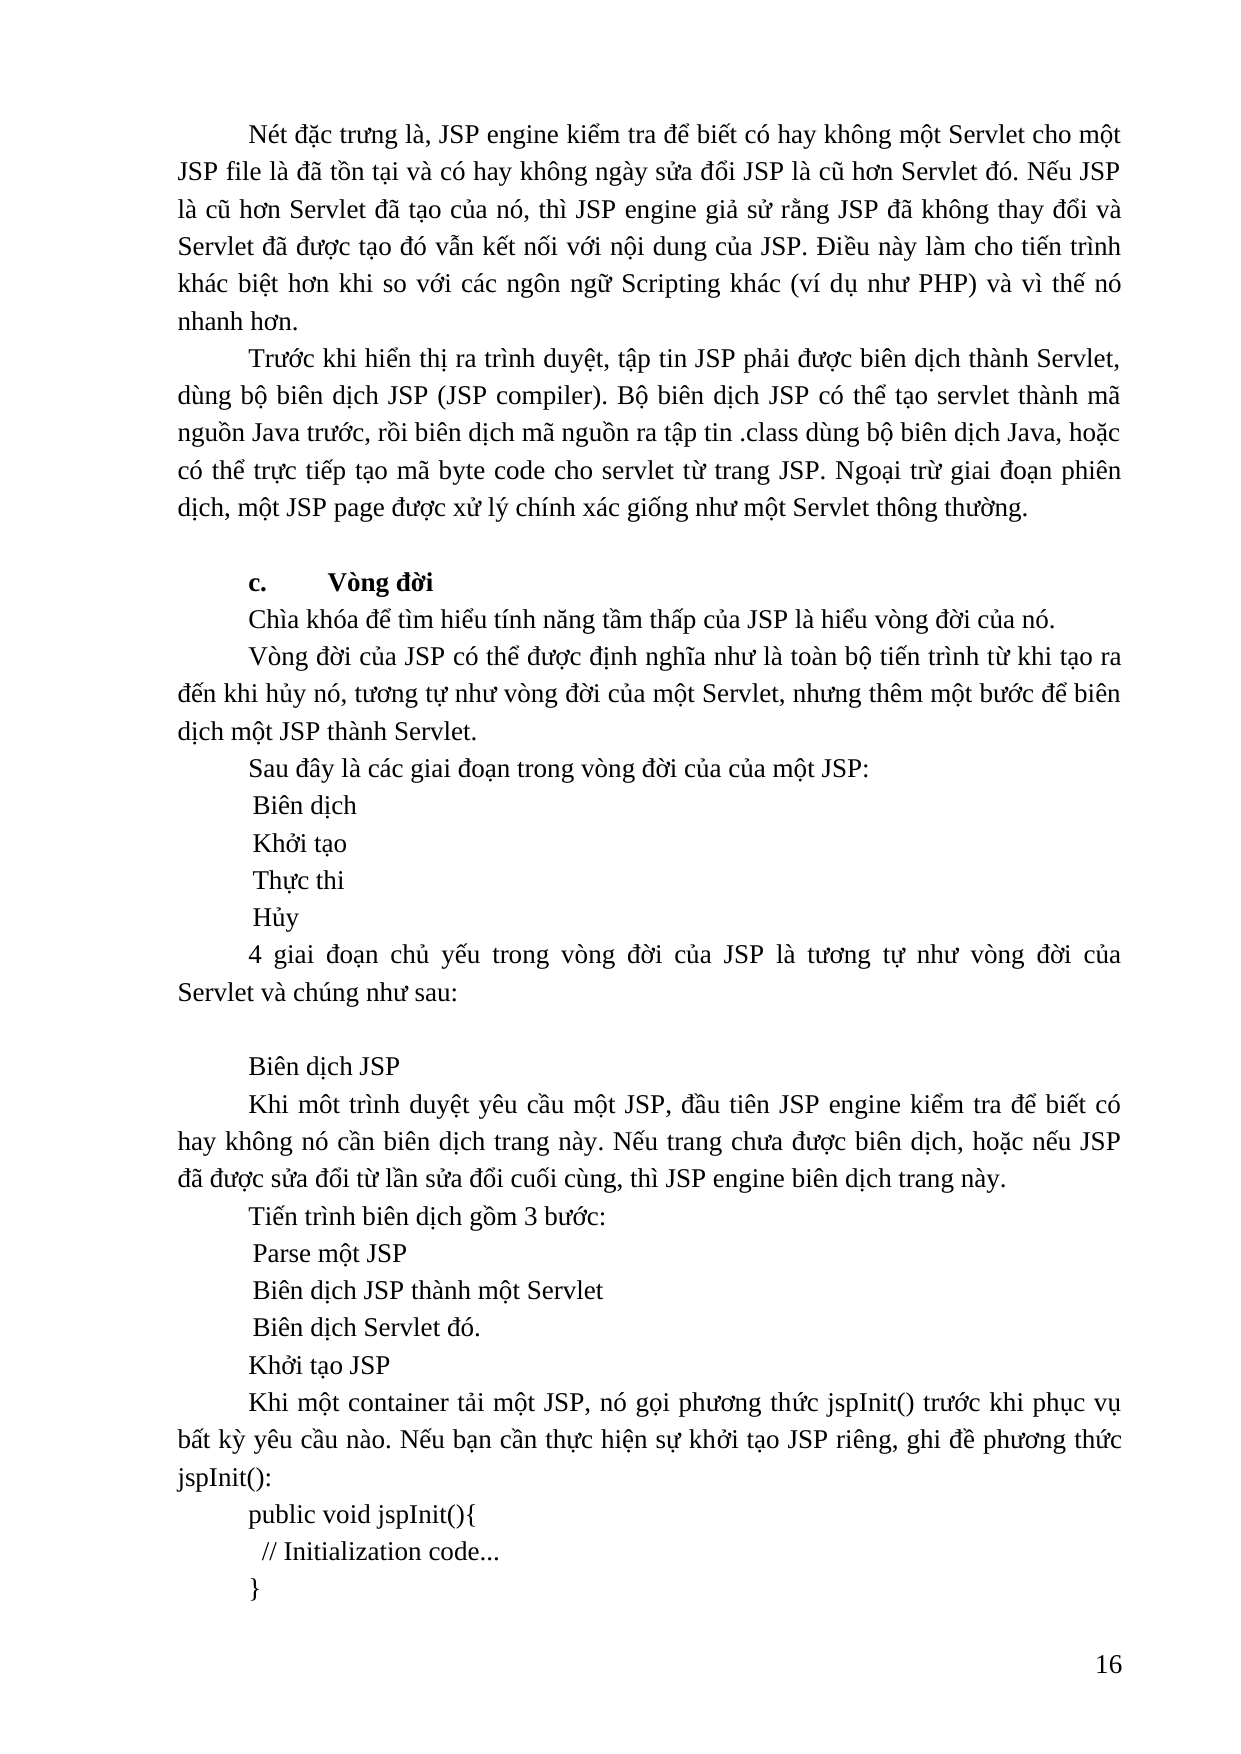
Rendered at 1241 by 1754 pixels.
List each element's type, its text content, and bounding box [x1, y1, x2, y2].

text Tiến trình biên dịch gồm 3 bước: [177, 1199, 1122, 1231]
text Chìa khóa để tìm hiểu tính năng tầm thấp của JSP là hiểu vòng đời của nó. [177, 603, 1122, 634]
text } [177, 1572, 1122, 1604]
text Nét đặc trưng là, JSP engine kiểm tra để biết có hay không một Servlet cho một JSP file là đã tồn tại và có hay không ngày sửa đổi JSP là cũ hơn Servlet đó. Nếu JSP là cũ hơn Servlet đã tạo của nó, thì JSP engine giả sử rằng JSP đã không thay đổi và Servlet đã được tạo đó vẫn kết nối với nội dung của JSP. Điều này làm cho tiến trình khác biệt hơn khi so với các ngôn ngữ Scripting khác (ví dụ như PHP) và vì thế nó nhanh hơn. [177, 118, 1122, 336]
text Sau đây là các giai đoạn trong vòng đời của của một JSP: [177, 752, 1122, 783]
text Khởi tạo JSP [177, 1349, 1122, 1380]
text Hủy [177, 901, 1122, 932]
text // Initialization code... [177, 1535, 1122, 1566]
text Khi môt trình duyệt yêu cầu một JSP, đầu tiên JSP engine kiểm tra để biết có hay không nó cần biên dịch trang này. Nếu trang chưa được biên dịch, hoặc nếu JSP đã được sửa đổi từ lần sửa đổi cuối cùng, thì JSP engine biên dịch trang này. [177, 1088, 1122, 1193]
text Biên dịch JSP thành một Servlet [177, 1274, 1122, 1305]
text 4 giai đoạn chủ yếu trong vòng đời của JSP là tương tự như vòng đời của Servlet và chúng như sau: [177, 938, 1122, 1007]
text Biên dịch JSP [177, 1050, 1122, 1082]
text Trước khi hiển thị ra trình duyệt, tập tin JSP phải được biên dịch thành Servlet, dùng bộ biên dịch JSP (JSP compiler). Bộ biên dịch JSP có thể tạo servlet thành mã nguồn Java trước, rồi biên dịch mã nguồn ra tập tin .class dùng bộ biên dịch Java, hoặc có thể trực tiếp tạo mã byte code cho servlet từ trang JSP. Ngoại trừ giai đoạn phiên dịch, một JSP page được xử lý chính xác giống như một Servlet thông thường. [177, 342, 1122, 522]
text Biên dịch [177, 789, 1122, 821]
text Biên dịch Servlet đó. [177, 1311, 1122, 1343]
text Khi một container tải một JSP, nó gọi phương thức jspInit() trước khi phục vụ bất kỳ yêu cầu nào. Nếu bạn cần thực hiện sự khởi tạo JSP riêng, ghi đề phương thức jspInit(): [177, 1386, 1122, 1492]
text c. Vòng đời [177, 566, 1122, 597]
text public void jspInit(){ [177, 1498, 1122, 1529]
text Vòng đời của JSP có thể được định nghĩa như là toàn bộ tiến trình từ khi tạo ra đến khi hủy nó, tương tự như vòng đời của một Servlet, nhưng thêm một bước để biên dịch một JSP thành Servlet. [177, 640, 1122, 746]
text Thực thi [177, 864, 1122, 895]
text Khởi tạo [177, 827, 1122, 858]
text Parse một JSP [177, 1237, 1122, 1268]
